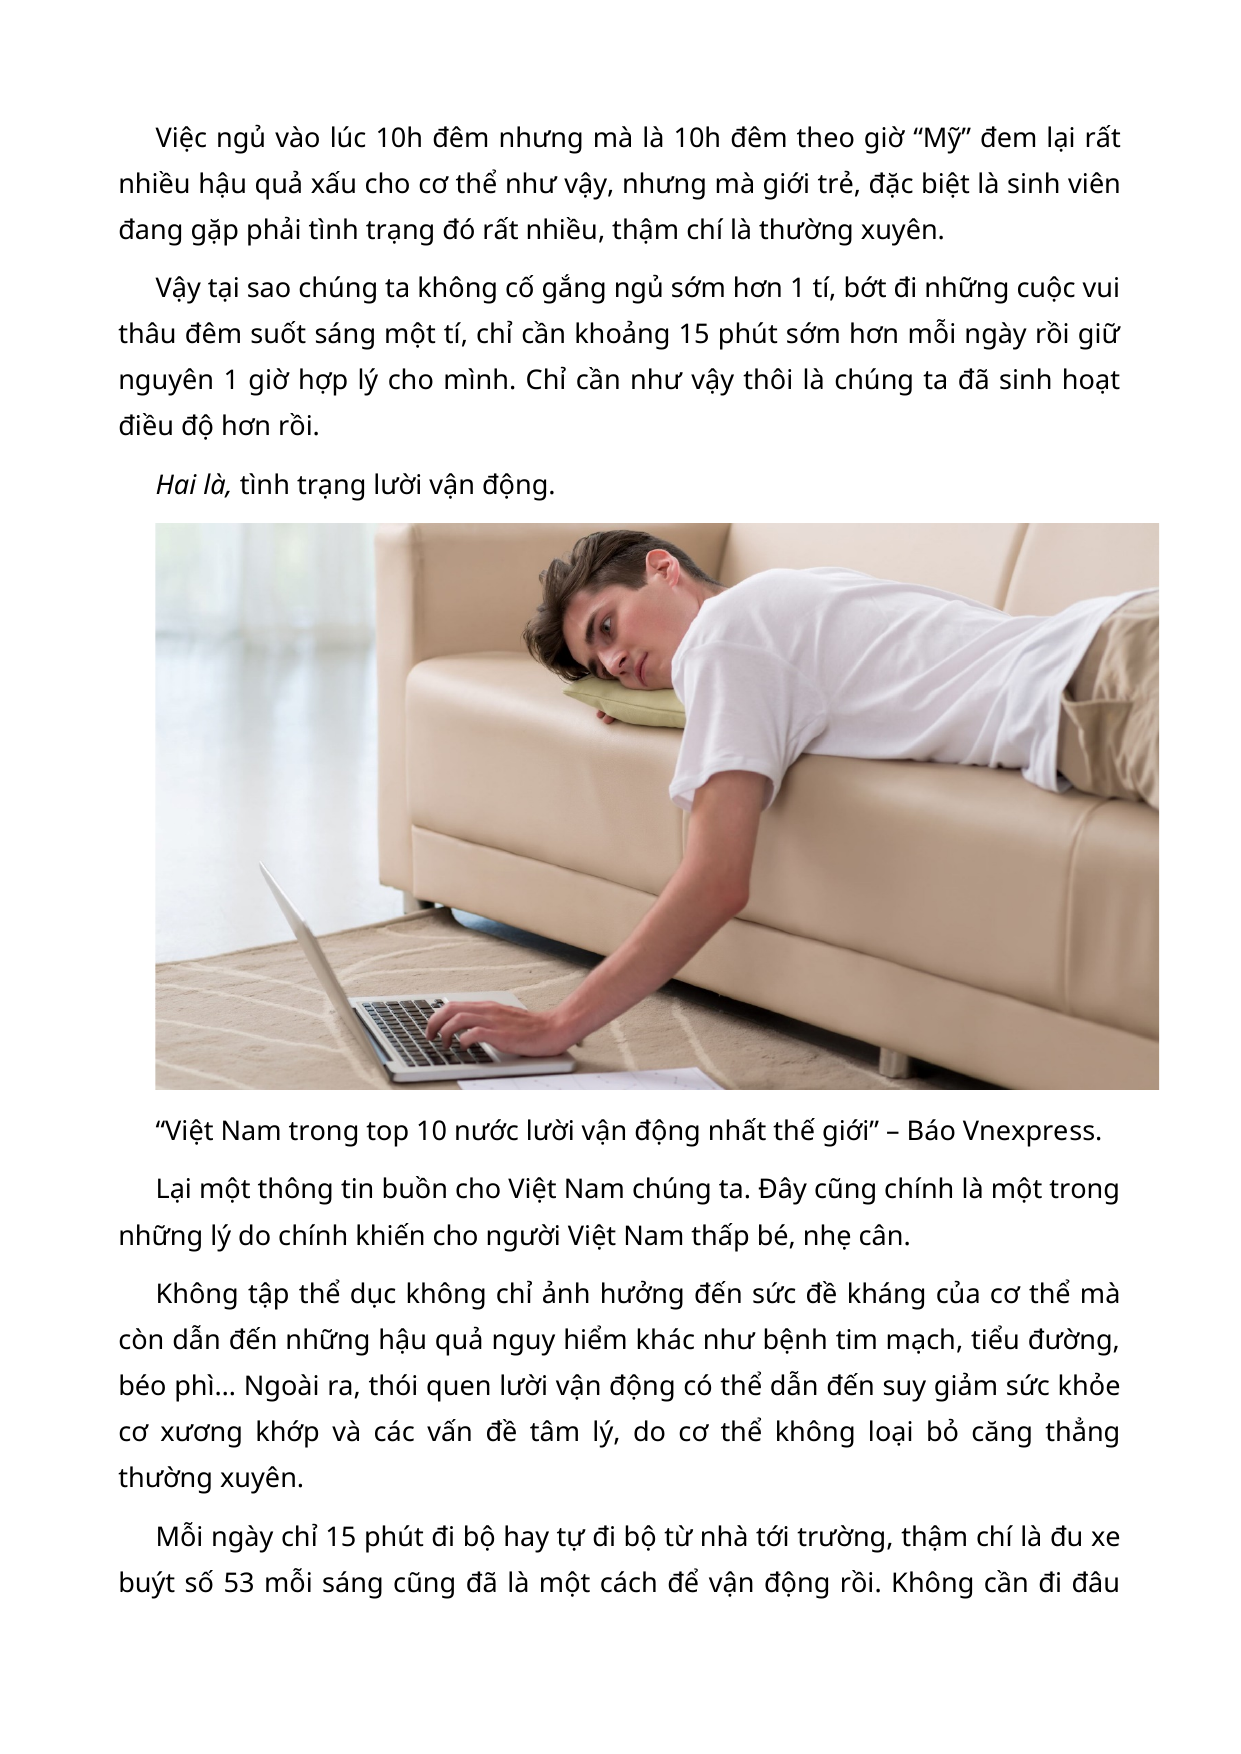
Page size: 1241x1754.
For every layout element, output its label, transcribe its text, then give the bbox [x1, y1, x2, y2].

picture [155, 523, 1160, 1090]
text Không tập thể dục không chỉ ảnh hưởng đến sức đề kháng của cơ thể mà còn dẫn đến những hậu quả nguy hiểm khác như bệnh tim mạch, tiểu đường, béo phì… Ngoài ra, thói quen lười vận động có thể dẫn đến suy giảm sức khỏe cơ xương khớp và các vấn đề tâm lý, do cơ thể không loại bỏ căng thẳng thường xuyên. [118, 1274, 1122, 1496]
text Vậy tại sao chúng ta không cố gắng ngủ sớm hơn 1 tí, bớt đi những cuộc vui thâu đêm suốt sáng một tí, chỉ cần khoảng 15 phút sớm hơn mỗi ngày rồi giữ nguyên 1 giờ hợp lý cho mình. Chỉ cần như vậy thôi là chúng ta đã sinh hoạt điều độ hơn rồi. [118, 269, 1122, 444]
text Hai là, tình trạng lười vận động. [118, 465, 1122, 502]
text Lại một thông tin buồn cho Việt Nam chúng ta. Đây cũng chính là một trong những lý do chính khiến cho người Việt Nam thấp bé, nhẹ cân. [118, 1170, 1122, 1253]
text “Việt Nam trong top 10 nước lười vận động nhất thế giới” – Báo Vnexpress. [118, 1111, 1122, 1148]
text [118, 1517, 1122, 1600]
text Việc ngủ vào lúc 10h đêm nhưng mà là 10h đêm theo giờ “Mỹ” đem lại rất nhiều hậu quả xấu cho cơ thể như vậy, nhưng mà giới trẻ, đặc biệt là sinh viên đang gặp phải tình trạng đó rất nhiều, thậm chí là thường xuyên. [118, 118, 1122, 247]
